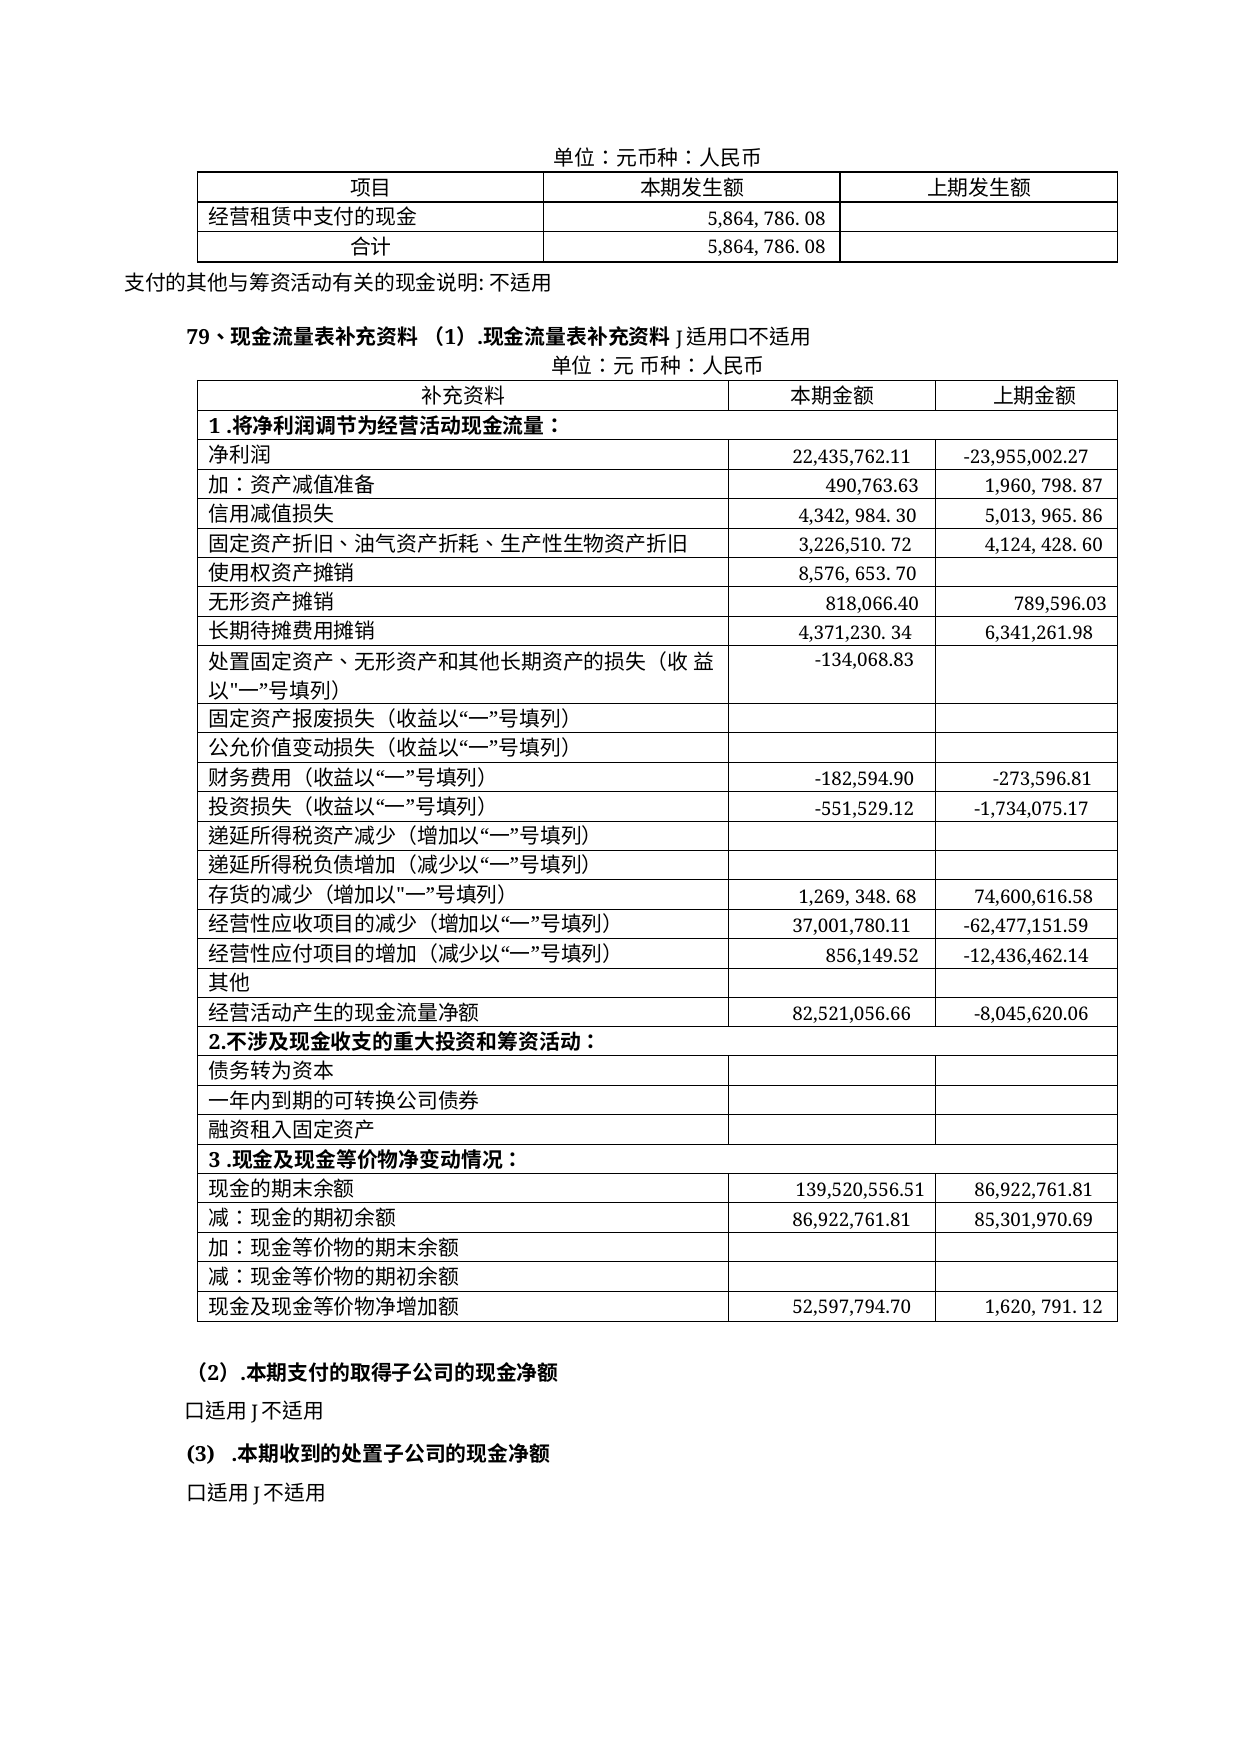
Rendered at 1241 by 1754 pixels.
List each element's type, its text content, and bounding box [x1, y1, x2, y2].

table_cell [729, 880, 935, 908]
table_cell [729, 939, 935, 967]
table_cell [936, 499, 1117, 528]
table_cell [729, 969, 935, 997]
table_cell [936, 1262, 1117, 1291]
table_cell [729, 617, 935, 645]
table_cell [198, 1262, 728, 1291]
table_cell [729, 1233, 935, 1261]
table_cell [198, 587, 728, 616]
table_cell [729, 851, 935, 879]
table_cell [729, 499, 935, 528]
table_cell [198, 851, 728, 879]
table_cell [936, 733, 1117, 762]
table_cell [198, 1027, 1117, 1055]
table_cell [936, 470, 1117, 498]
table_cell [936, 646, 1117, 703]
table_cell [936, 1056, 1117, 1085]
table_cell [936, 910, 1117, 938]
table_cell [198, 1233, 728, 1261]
text 口适用J不适用 [124, 1396, 1191, 1425]
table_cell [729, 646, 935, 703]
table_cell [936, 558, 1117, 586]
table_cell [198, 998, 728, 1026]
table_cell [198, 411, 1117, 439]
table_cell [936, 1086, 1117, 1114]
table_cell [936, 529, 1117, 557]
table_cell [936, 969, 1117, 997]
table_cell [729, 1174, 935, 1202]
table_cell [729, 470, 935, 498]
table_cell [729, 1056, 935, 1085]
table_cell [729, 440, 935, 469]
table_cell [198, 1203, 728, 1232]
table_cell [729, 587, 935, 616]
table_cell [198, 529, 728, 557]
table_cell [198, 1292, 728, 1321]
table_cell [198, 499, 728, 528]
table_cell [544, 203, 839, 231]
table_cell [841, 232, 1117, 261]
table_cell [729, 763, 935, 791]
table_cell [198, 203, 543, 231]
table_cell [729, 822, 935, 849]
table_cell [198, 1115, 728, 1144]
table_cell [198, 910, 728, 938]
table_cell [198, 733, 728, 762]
text 单位：元 币种：人民币 [124, 351, 1191, 380]
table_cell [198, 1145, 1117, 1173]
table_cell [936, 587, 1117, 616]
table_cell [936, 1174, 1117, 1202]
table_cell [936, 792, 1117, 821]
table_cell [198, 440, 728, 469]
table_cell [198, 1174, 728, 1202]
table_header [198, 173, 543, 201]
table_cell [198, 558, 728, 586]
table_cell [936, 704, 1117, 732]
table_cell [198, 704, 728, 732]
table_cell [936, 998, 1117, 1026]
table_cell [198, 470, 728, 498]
text 口适用J不适用 [124, 1478, 1191, 1507]
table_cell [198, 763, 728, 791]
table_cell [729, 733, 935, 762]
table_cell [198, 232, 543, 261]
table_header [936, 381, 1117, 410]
text 79、现金流量表补充资料 （1）.现金流量表补充资料 J适用口不适用 [184, 316, 1191, 351]
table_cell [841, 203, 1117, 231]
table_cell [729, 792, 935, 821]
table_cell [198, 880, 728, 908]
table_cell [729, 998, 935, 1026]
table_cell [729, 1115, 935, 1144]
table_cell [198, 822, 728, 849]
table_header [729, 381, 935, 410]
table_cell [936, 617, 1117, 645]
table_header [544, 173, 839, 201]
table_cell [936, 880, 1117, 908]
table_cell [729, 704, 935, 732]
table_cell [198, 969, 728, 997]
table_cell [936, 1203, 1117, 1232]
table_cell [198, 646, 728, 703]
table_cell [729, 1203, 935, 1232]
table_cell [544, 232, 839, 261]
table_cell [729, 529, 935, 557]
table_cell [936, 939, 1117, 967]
subtitle （2）.本期支付的取得子公司的现金净额 [184, 1358, 1191, 1386]
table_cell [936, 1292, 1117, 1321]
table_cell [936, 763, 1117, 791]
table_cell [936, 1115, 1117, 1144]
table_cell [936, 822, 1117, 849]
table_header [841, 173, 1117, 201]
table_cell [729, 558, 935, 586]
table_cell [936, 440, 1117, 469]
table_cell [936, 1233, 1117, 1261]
text 支付的其他与筹资活动有关的现金说明: 不适用 [124, 262, 1191, 297]
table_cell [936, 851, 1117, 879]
text 单位：元币种：人民币 [124, 143, 1191, 171]
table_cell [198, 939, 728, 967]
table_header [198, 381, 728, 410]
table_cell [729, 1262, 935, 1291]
subtitle .本期收到的处置子公司的现金净额 [124, 1439, 1191, 1468]
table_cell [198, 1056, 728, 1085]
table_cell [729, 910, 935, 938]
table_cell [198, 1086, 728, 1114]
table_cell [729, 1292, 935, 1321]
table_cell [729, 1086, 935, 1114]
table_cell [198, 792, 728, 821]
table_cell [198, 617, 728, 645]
